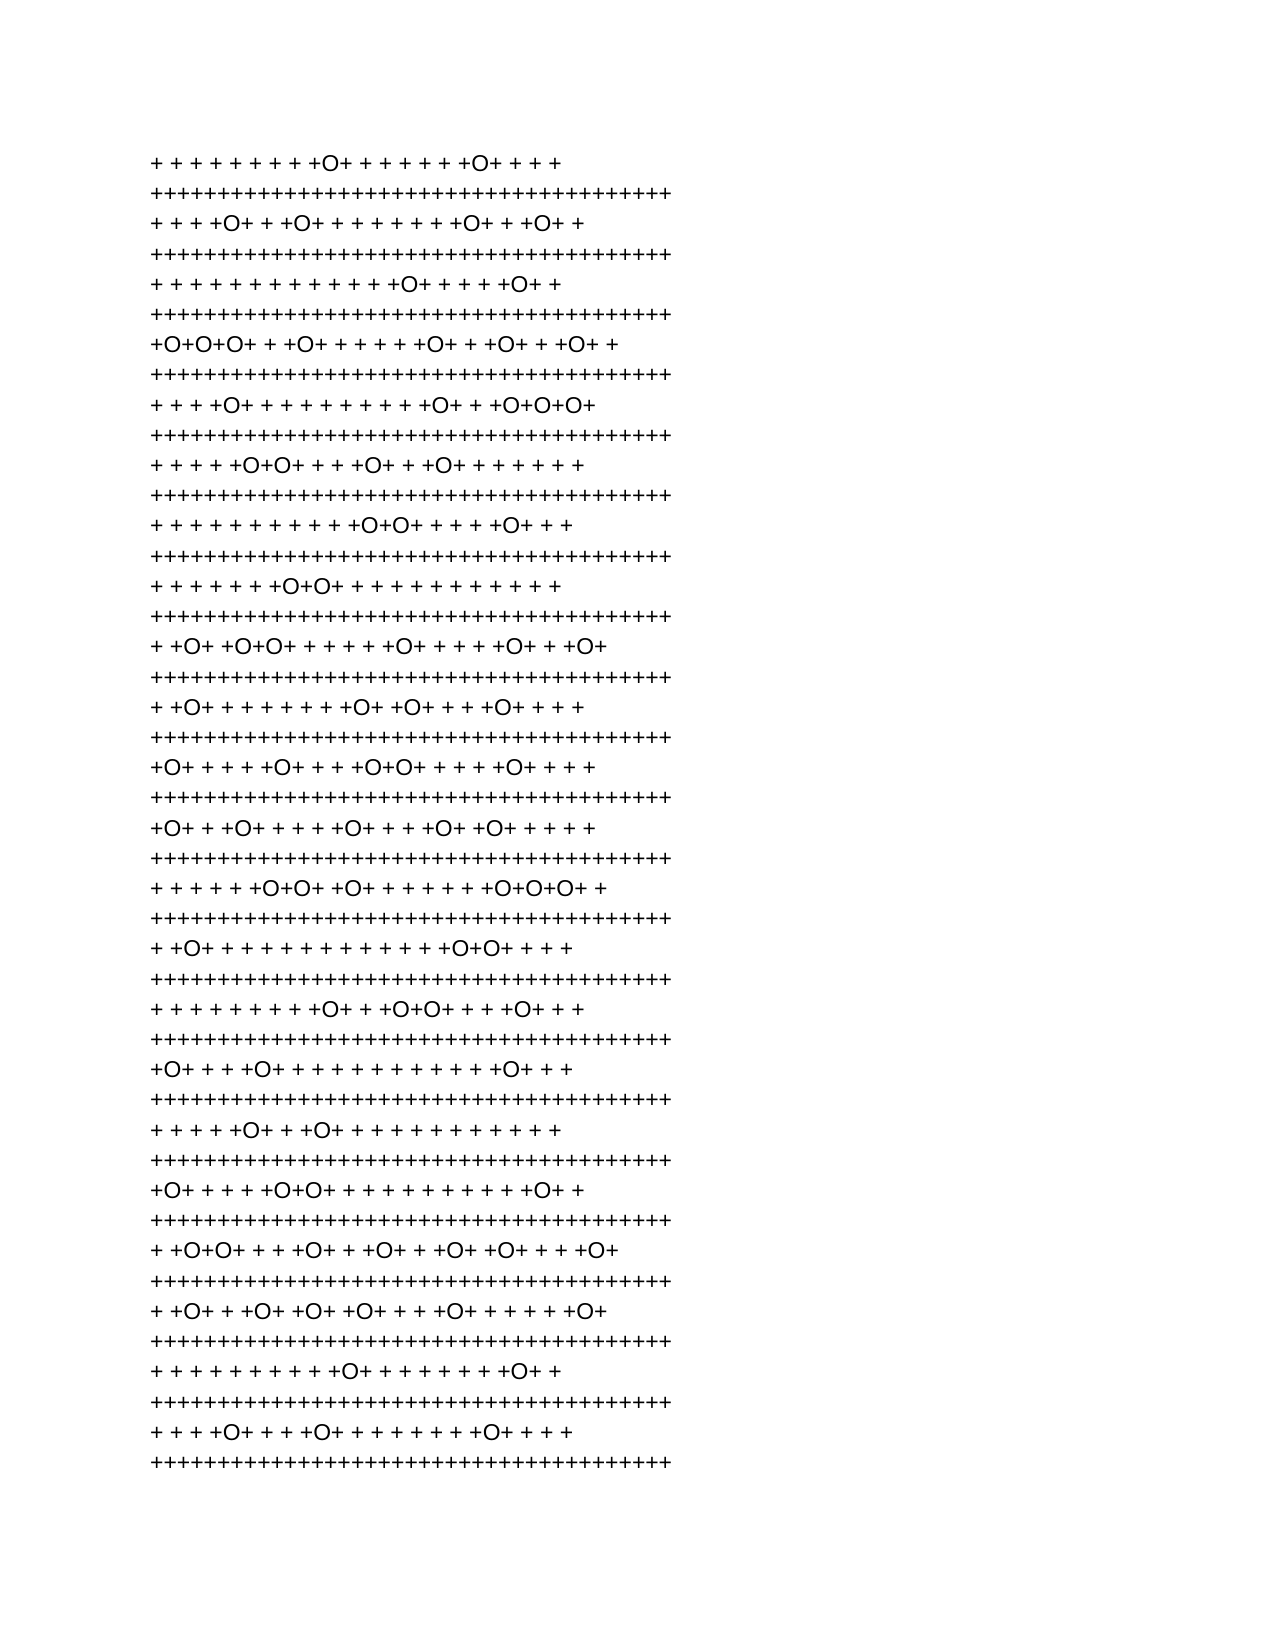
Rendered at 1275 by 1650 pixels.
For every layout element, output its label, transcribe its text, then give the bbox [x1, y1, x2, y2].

text + + + + + + + + +O+ + + + + + +O+ + + + [150, 150, 1125, 176]
text + + + +O+ + +O+ + + + + + + +O+ + +O+ + [150, 210, 1125, 237]
text + + + + + + + + +O+ + +O+O+ + + +O+ + + [150, 996, 1125, 1022]
text + +O+ +O+O+ + + + + +O+ + + + +O+ + +O+ [150, 633, 1125, 660]
text + + + + + + + + + +O+ + + + + + + +O+ + [150, 1358, 1125, 1385]
text + + + + + + + + + + + + +O+ + + + +O+ + [150, 271, 1125, 297]
text +O+O+O+ + +O+ + + + + +O+ + +O+ + +O+ + [150, 331, 1125, 358]
text +++++++++++++++++++++++++++++++++++++++ [150, 663, 1125, 690]
text +++++++++++++++++++++++++++++++++++++++ [150, 724, 1125, 750]
text +++++++++++++++++++++++++++++++++++++++ [150, 1207, 1125, 1234]
text +O+ + + + +O+O+ + + + + + + + + + +O+ + [150, 1177, 1125, 1203]
text +++++++++++++++++++++++++++++++++++++++ [150, 301, 1125, 327]
text +++++++++++++++++++++++++++++++++++++++ [150, 1449, 1125, 1475]
text + + + +O+ + + +O+ + + + + + + +O+ + + + [150, 1419, 1125, 1445]
text + + + +O+ + + + + + + + + +O+ + +O+O+O+ [150, 392, 1125, 418]
text +++++++++++++++++++++++++++++++++++++++ [150, 845, 1125, 871]
text + +O+ + + + + + + + + + + + +O+O+ + + + [150, 935, 1125, 962]
text + +O+O+ + + +O+ + +O+ + +O+ +O+ + + +O+ [150, 1237, 1125, 1264]
text +O+ + + +O+ + + + + + + + + + + +O+ + + [150, 1056, 1125, 1083]
text +++++++++++++++++++++++++++++++++++++++ [150, 361, 1125, 388]
text +++++++++++++++++++++++++++++++++++++++ [150, 422, 1125, 448]
text + + + + + +O+O+ +O+ + + + + + +O+O+O+ + [150, 875, 1125, 901]
text +++++++++++++++++++++++++++++++++++++++ [150, 180, 1125, 207]
text +++++++++++++++++++++++++++++++++++++++ [150, 603, 1125, 629]
text +++++++++++++++++++++++++++++++++++++++ [150, 1147, 1125, 1173]
text + + + + +O+ + +O+ + + + + + + + + + + + [150, 1117, 1125, 1143]
text + + + + + + + + + + +O+O+ + + + +O+ + + [150, 512, 1125, 539]
text +++++++++++++++++++++++++++++++++++++++ [150, 784, 1125, 811]
text +++++++++++++++++++++++++++++++++++++++ [150, 1086, 1125, 1113]
text +++++++++++++++++++++++++++++++++++++++ [150, 905, 1125, 932]
text +++++++++++++++++++++++++++++++++++++++ [150, 1388, 1125, 1415]
text +++++++++++++++++++++++++++++++++++++++ [150, 241, 1125, 267]
text +++++++++++++++++++++++++++++++++++++++ [150, 1026, 1125, 1052]
text +++++++++++++++++++++++++++++++++++++++ [150, 966, 1125, 992]
text +++++++++++++++++++++++++++++++++++++++ [150, 1268, 1125, 1294]
text +O+ + +O+ + + + +O+ + + +O+ +O+ + + + + [150, 814, 1125, 841]
text + +O+ + +O+ +O+ +O+ + + +O+ + + + + +O+ [150, 1298, 1125, 1324]
text + + + + + + +O+O+ + + + + + + + + + + + [150, 573, 1125, 599]
text + + + + +O+O+ + + +O+ + +O+ + + + + + + [150, 452, 1125, 478]
text +O+ + + + +O+ + + +O+O+ + + + +O+ + + + [150, 754, 1125, 781]
text +++++++++++++++++++++++++++++++++++++++ [150, 1328, 1125, 1354]
text +++++++++++++++++++++++++++++++++++++++ [150, 482, 1125, 509]
text +++++++++++++++++++++++++++++++++++++++ [150, 543, 1125, 569]
text + +O+ + + + + + + +O+ +O+ + + +O+ + + + [150, 694, 1125, 720]
